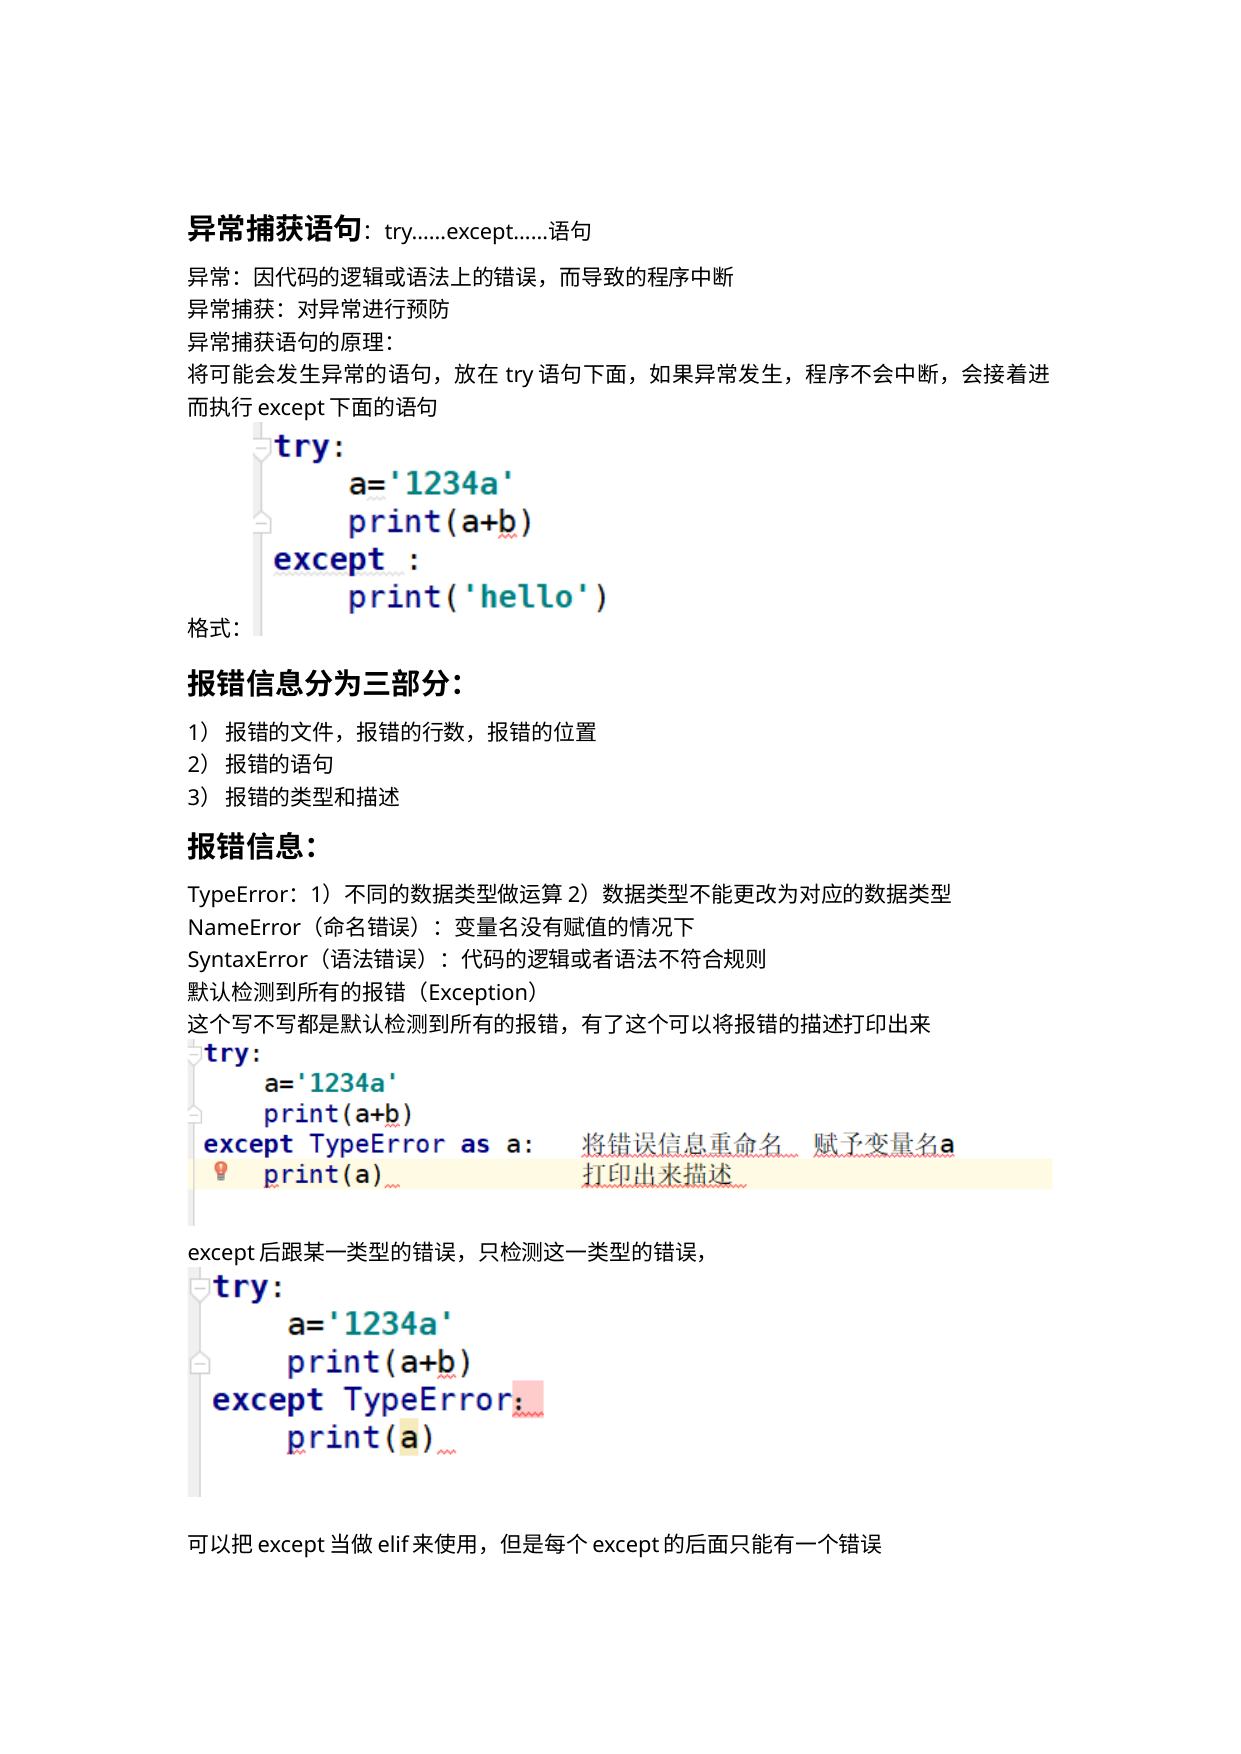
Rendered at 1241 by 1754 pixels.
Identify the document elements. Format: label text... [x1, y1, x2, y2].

text 异常：因代码的逻辑或语法上的错误，而导致的程序中断 [187, 259, 1053, 292]
text SyntaxError（语法错误）：代码的逻辑或者语法不符合规则 [187, 942, 1053, 974]
picture [187, 1267, 702, 1497]
list 报错的文件，报错的行数，报错的位置 [187, 714, 1053, 747]
text 报错信息分为三部分： [187, 649, 1053, 714]
text TypeError：1）不同的数据类型做运算2）数据类型不能更改为对应的数据类型 [187, 877, 1053, 909]
text except后跟某一类型的错误，只检测这一类型的错误， [187, 1234, 1053, 1267]
text 异常捕获语句的原理： [187, 324, 1053, 357]
picture [253, 422, 830, 636]
picture [187, 1039, 1053, 1226]
text 将可能会发生异常的语句，放在try语句下面，如果异常发生，程序不会中断，会接着进而执行except下面的语句 [187, 357, 1053, 422]
text 默认检测到所有的报错（Exception） [187, 974, 1053, 1007]
text 这个写不写都是默认检测到所有的报错，有了这个可以将报错的描述打印出来 [187, 1007, 1053, 1039]
text 异常捕获语句：try……except……语句 [187, 194, 1053, 259]
text 可以把except当做elif来使用，但是每个except的后面只能有一个错误 [187, 1527, 1053, 1559]
text 异常捕获：对异常进行预防 [187, 292, 1053, 324]
text NameError（命名错误）：变量名没有赋值的情况下 [187, 909, 1053, 942]
list 报错的语句 [187, 747, 1053, 779]
text 报错信息： [187, 812, 1053, 877]
list 报错的类型和描述 [187, 779, 1053, 812]
